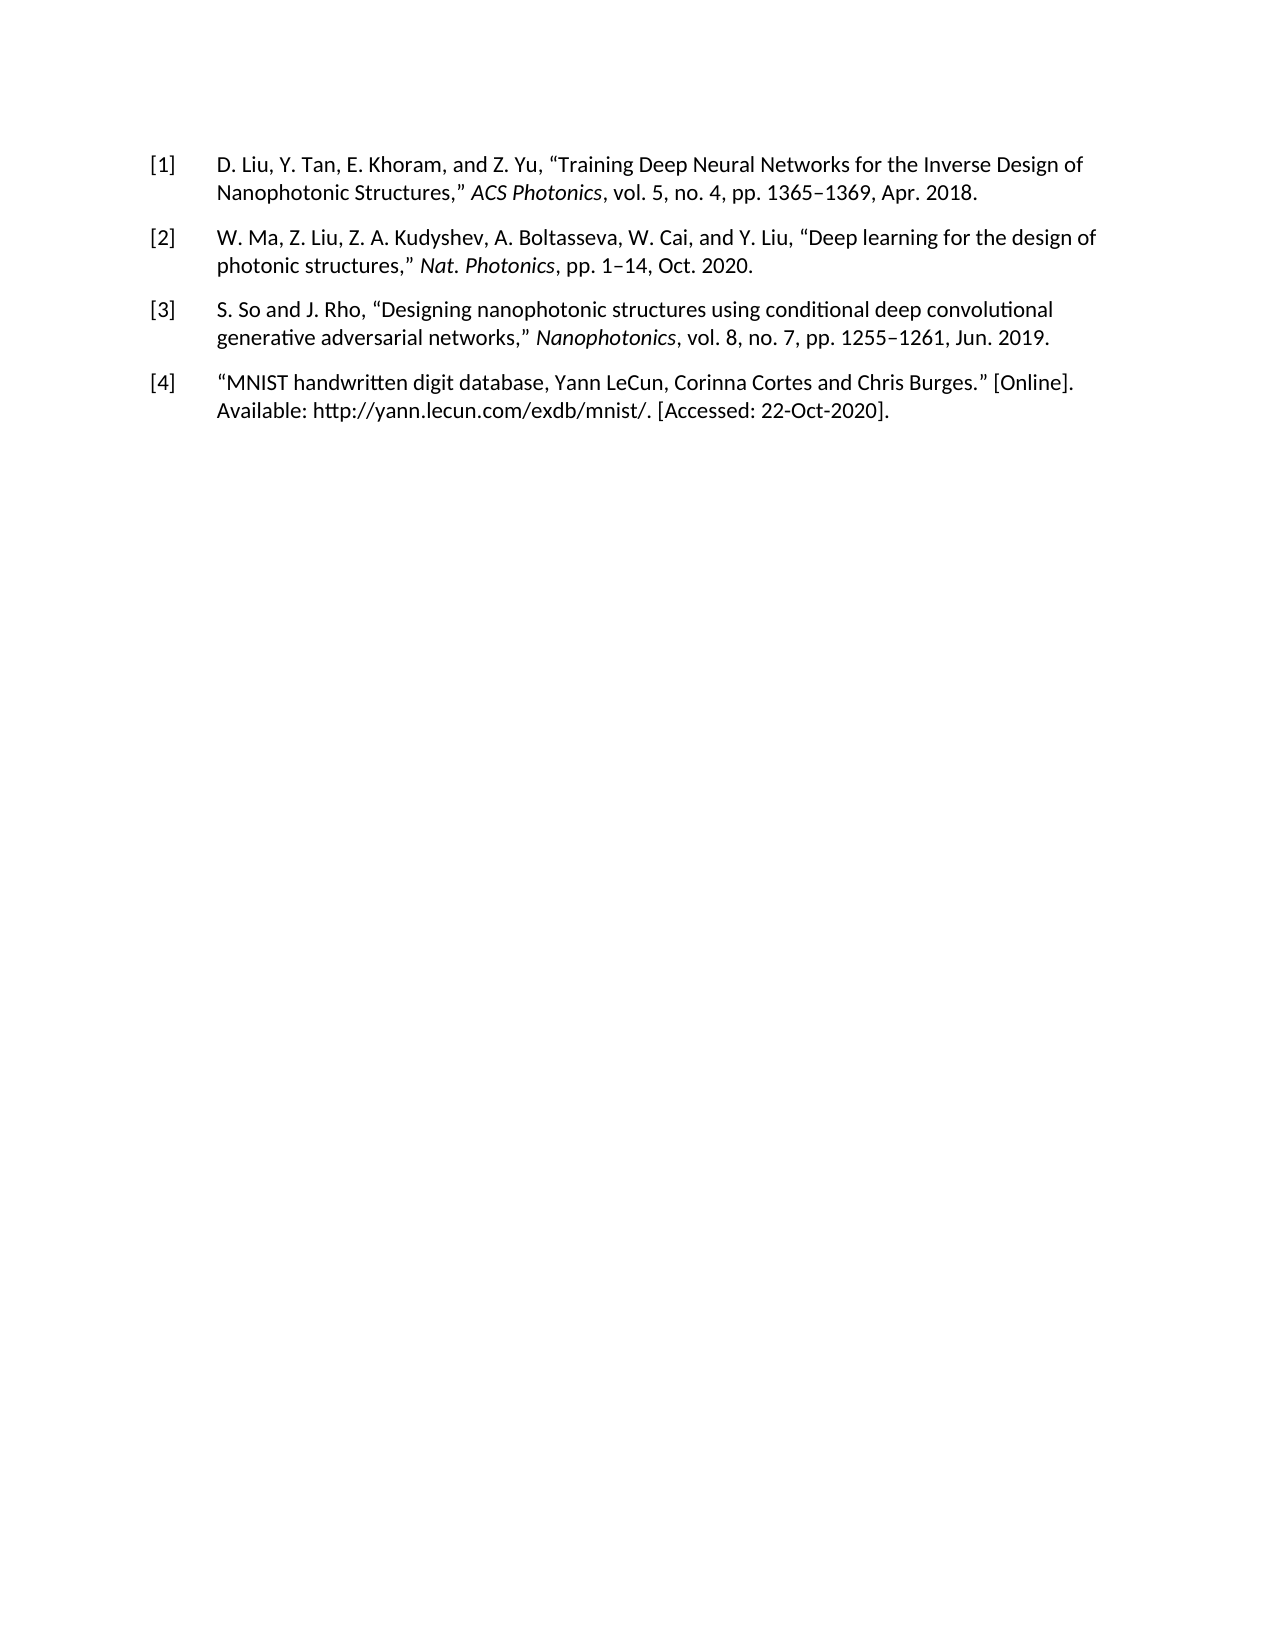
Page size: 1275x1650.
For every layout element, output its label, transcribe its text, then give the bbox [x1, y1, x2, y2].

text [3] S. So and J. Rho, “Designing nanophotonic structures using conditional deep convolutional generative adversarial networks,” Nanophotonics, vol. 8, no. 7, pp. 1255–1261, Jun. 2019. [150, 295, 1125, 351]
text [2] W. Ma, Z. Liu, Z. A. Kudyshev, A. Boltasseva, W. Cai, and Y. Liu, “Deep learning for the design of photonic structures,” Nat. Photonics, pp. 1–14, Oct. 2020. [150, 223, 1125, 279]
text [1] D. Liu, Y. Tan, E. Khoram, and Z. Yu, “Training Deep Neural Networks for the Inverse Design of Nanophotonic Structures,” ACS Photonics, vol. 5, no. 4, pp. 1365–1369, Apr. 2018. [150, 150, 1125, 206]
text [4] “MNIST handwritten digit database, Yann LeCun, Corinna Cortes and Chris Burges.” [Online]. Available: http://yann.lecun.com/exdb/mnist/. [Accessed: 22-Oct-2020]. [150, 368, 1125, 424]
